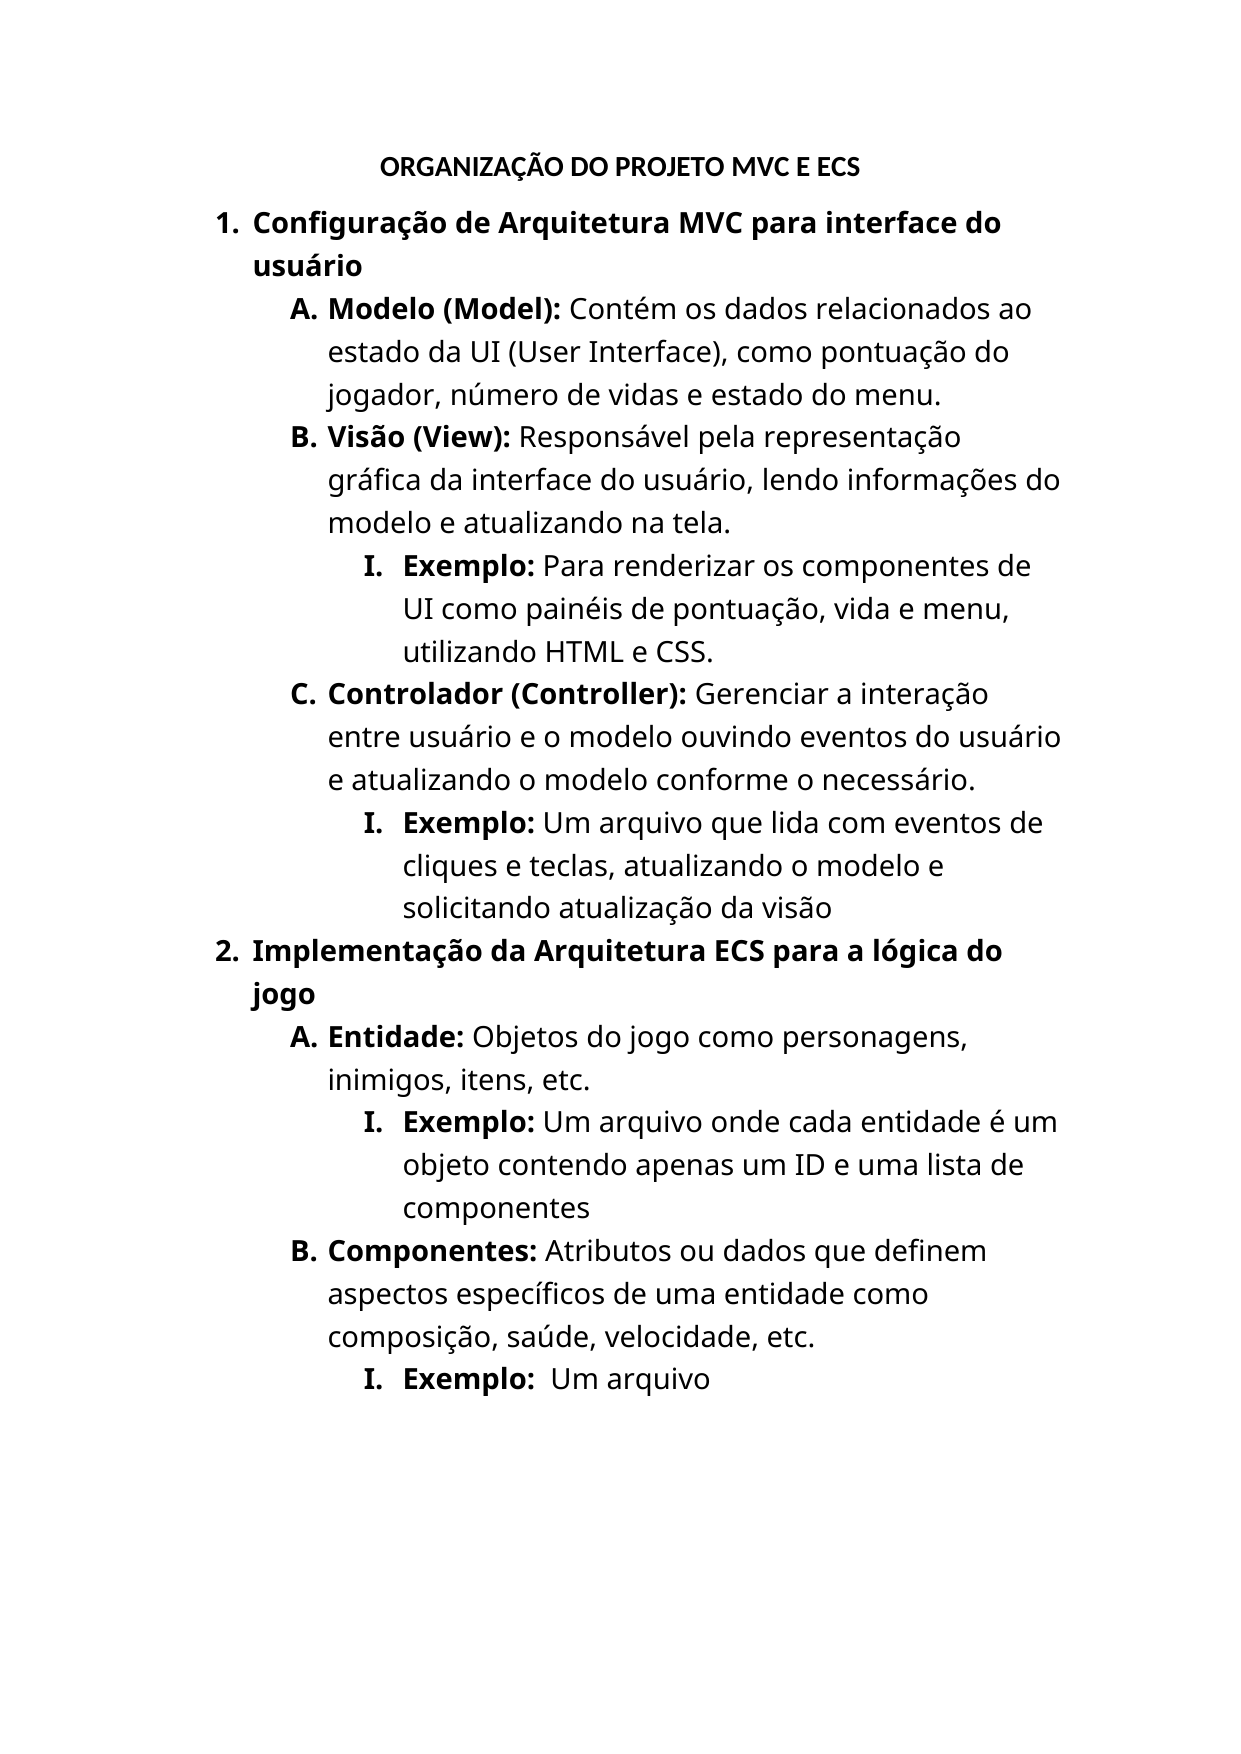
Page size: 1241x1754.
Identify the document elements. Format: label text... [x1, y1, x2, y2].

list Entidade: Objetos do jogo como personagens, inimigos, itens, etc. [290, 1016, 1063, 1099]
list Componentes: Atributos ou dados que definem aspectos específicos de uma entidade como composição, saúde, velocidade, etc. [290, 1230, 1063, 1356]
list Exemplo: Um arquivo [383, 1359, 1063, 1398]
list Exemplo: Para renderizar os componentes de UI como painéis de pontuação, vida e menu, utilizando HTML e CSS. [383, 545, 1063, 671]
list Modelo (Model): Contém os dados relacionados ao estado da UI (User Interface), como pontuação do jogador, número de vidas e estado do menu. [290, 288, 1063, 414]
list Controlador (Controller): Gerenciar a interação entre usuário e o modelo ouvindo eventos do usuário e atualizando o modelo conforme o necessário. [290, 674, 1063, 799]
list Implementação da Arquitetura ECS para a lógica do jogo [215, 931, 1063, 1013]
list Configuração de Arquitetura MVC para interface do usuário [215, 203, 1063, 285]
text ORGANIZAÇÃO DO PROJETO MVC E ECS [177, 148, 1063, 183]
list Visão (View): Responsável pela representação gráfica da interface do usuário, lendo informações do modelo e atualizando na tela. [290, 417, 1063, 542]
list Exemplo: Um arquivo onde cada entidade é um objeto contendo apenas um ID e uma lista de componentes [383, 1102, 1063, 1227]
list Exemplo: Um arquivo que lida com eventos de cliques e teclas, atualizando o modelo e solicitando atualização da visão [383, 802, 1063, 927]
